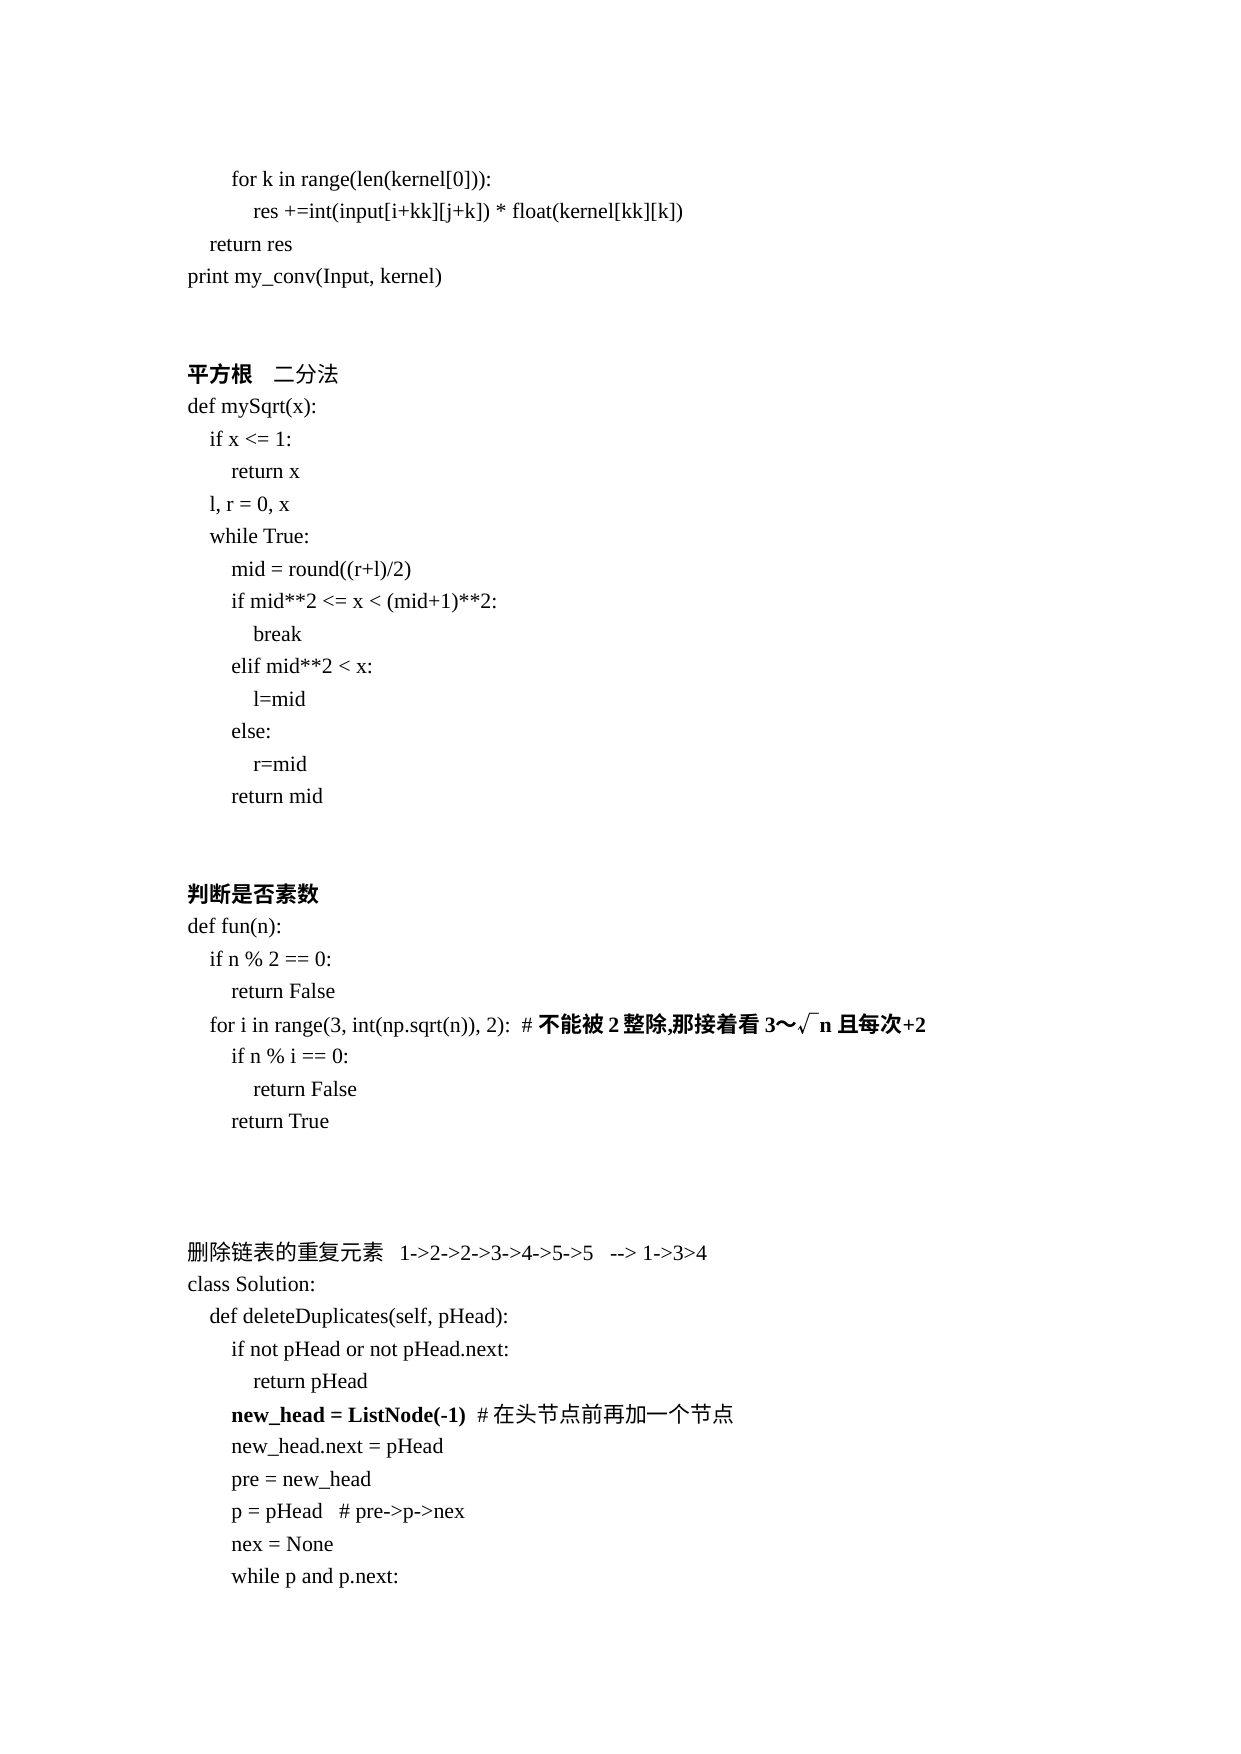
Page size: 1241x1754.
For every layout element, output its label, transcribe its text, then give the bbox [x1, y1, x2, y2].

text for i in range(3, int(np.sqrt(n)), 2): # 不能被2整除,那接着看3～√n 且每次+2 [187, 1007, 1053, 1039]
text return False [187, 974, 1053, 1007]
text return mid [187, 779, 1053, 812]
text break [187, 617, 1053, 649]
text while True: [187, 519, 1053, 552]
text return False [187, 1072, 1053, 1104]
text print my_conv(Input, kernel) [187, 259, 1053, 292]
text 平方根 二分法 [187, 357, 1053, 389]
text nex = None [187, 1527, 1053, 1559]
text new_head.next = pHead [187, 1429, 1053, 1462]
text elif mid**2 < x: [187, 649, 1053, 682]
text new_head = ListNode(-1) # 在头节点前再加一个节点 [187, 1397, 1053, 1429]
text res +=int(input[i+kk][j+k]) * float(kernel[kk][k]) [187, 194, 1053, 227]
text return x [187, 454, 1053, 487]
text for k in range(len(kernel[0])): [187, 162, 1053, 194]
text r=mid [187, 747, 1053, 779]
text mid = round((r+l)/2) [187, 552, 1053, 584]
text if n % i == 0: [187, 1039, 1053, 1072]
text l, r = 0, x [187, 487, 1053, 519]
text return pHead [187, 1364, 1053, 1397]
text while p and p.next: [187, 1559, 1053, 1592]
text return True [187, 1104, 1053, 1137]
text def fun(n): [187, 909, 1053, 942]
text def deleteDuplicates(self, pHead): [187, 1299, 1053, 1332]
text l=mid [187, 682, 1053, 714]
text pre = new_head [187, 1462, 1053, 1494]
text if not pHead or not pHead.next: [187, 1332, 1053, 1364]
text else: [187, 714, 1053, 747]
text if n % 2 == 0: [187, 942, 1053, 974]
text if x <= 1: [187, 422, 1053, 454]
text 删除链表的重复元素 1->2->2->3->4->5->5 --> 1->3>4 [187, 1234, 1053, 1267]
text p = pHead # pre->p->nex [187, 1494, 1053, 1527]
text class Solution: [187, 1267, 1053, 1299]
text return res [187, 227, 1053, 259]
text 判断是否素数 [187, 877, 1053, 909]
text def mySqrt(x): [187, 389, 1053, 422]
text if mid**2 <= x < (mid+1)**2: [187, 584, 1053, 617]
